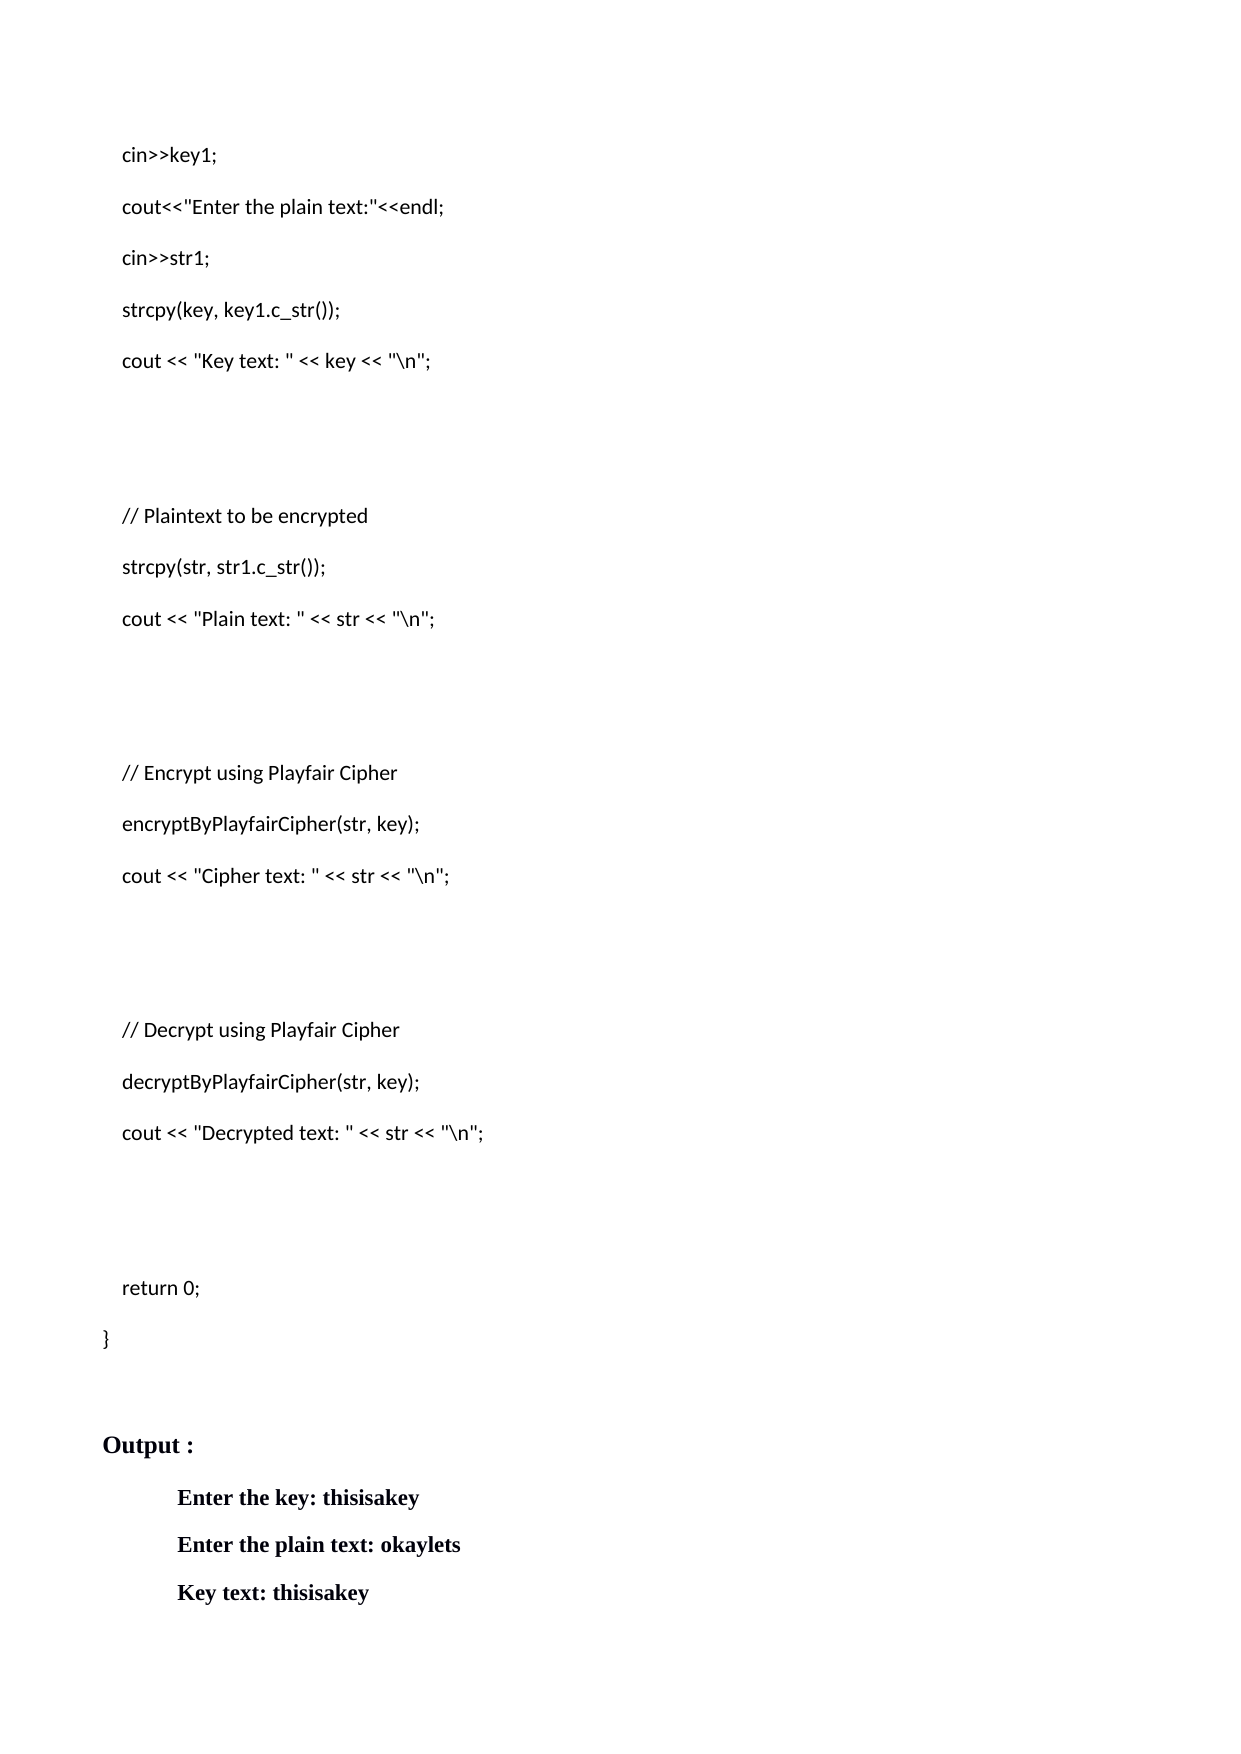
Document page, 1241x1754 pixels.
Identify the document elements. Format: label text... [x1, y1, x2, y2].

text Enter the key: thisisakey [177, 1484, 1096, 1511]
text Key text: thisisakey [177, 1579, 1096, 1605]
text cin>>key1; [102, 142, 1096, 168]
text encryptByPlayfairCipher(str, key); [102, 811, 1096, 837]
text cout<<"Enter the plain text:"<<endl; [102, 193, 1096, 220]
text // Plaintext to be encrypted [102, 502, 1096, 528]
text Enter the plain text: okaylets [177, 1532, 1096, 1558]
text strcpy(str, str1.c_str()); [102, 553, 1096, 580]
text // Decrypt using Playfair Cipher [102, 1016, 1096, 1043]
text cin>>str1; [102, 244, 1096, 271]
text // Encrypt using Playfair Cipher [102, 759, 1096, 786]
text cout << "Plain text: " << str << "\n"; [102, 605, 1096, 631]
text Output : [102, 1431, 1096, 1459]
text } [102, 1325, 1096, 1352]
text cout << "Decrypted text: " << str << "\n"; [102, 1119, 1096, 1146]
text strcpy(key, key1.c_str()); [102, 296, 1096, 323]
text decryptByPlayfairCipher(str, key); [102, 1068, 1096, 1094]
text cout << "Cipher text: " << str << "\n"; [102, 862, 1096, 889]
text return 0; [102, 1274, 1096, 1300]
text cout << "Key text: " << key << "\n"; [102, 347, 1096, 374]
